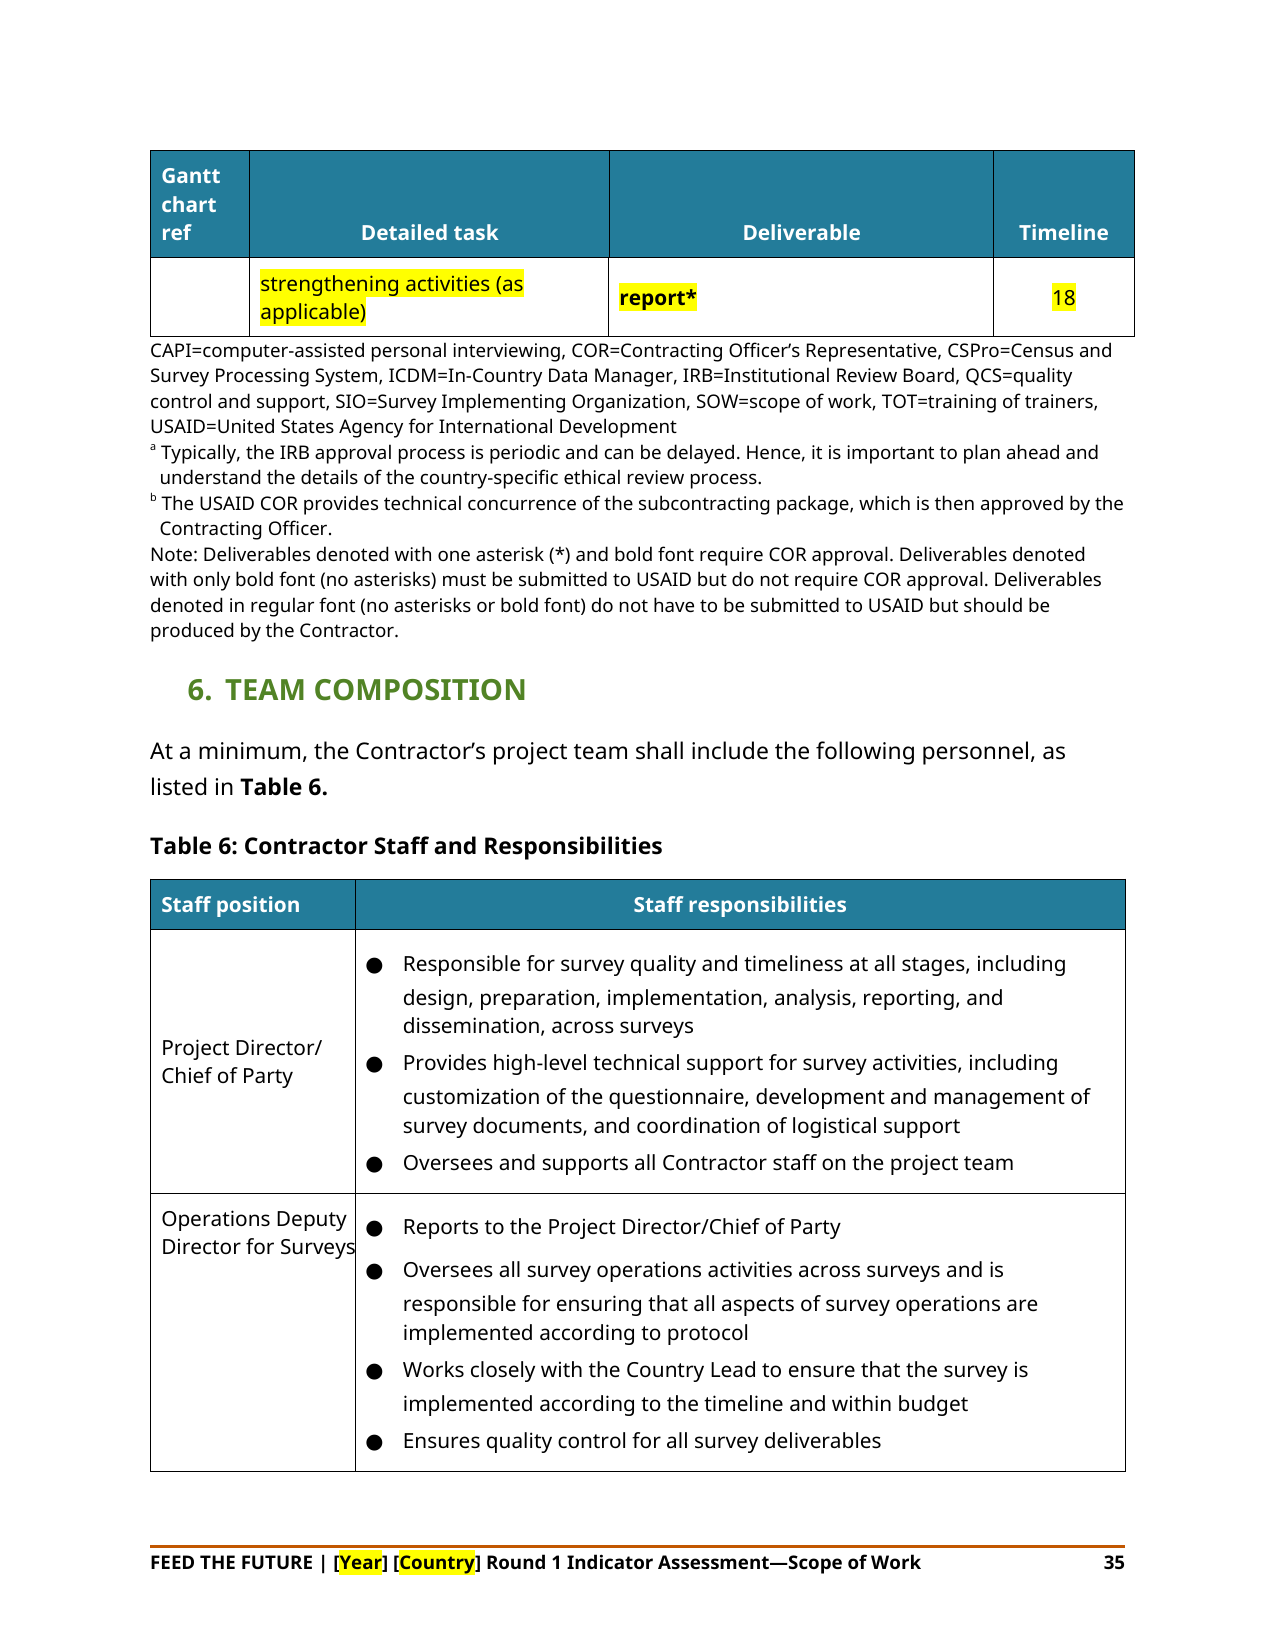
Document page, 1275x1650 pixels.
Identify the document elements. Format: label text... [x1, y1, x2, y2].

table_header Detailed task [250, 151, 609, 257]
table_cell Project Director/ Chief of Party [151, 930, 355, 1192]
title Table 6: Contractor Staff and Responsibilities [150, 830, 1125, 861]
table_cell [356, 1194, 1125, 1471]
text Note: Deliverables denoted with one asterisk (*) and bold font require COR approval. Deliverables denoted with only bold font (no asterisks) must be submitted to USAID but do not require COR approval. Deliverables denoted in regular font (no asterisks or bold font) do not have to be submitted to USAID but should be produced by the Contractor. [150, 541, 1125, 643]
text CAPI=computer-assisted personal interviewing, COR=Contracting Officer’s Representative, CSPro=Census and Survey Processing System, ICDM=In-Country Data Manager, IRB=Institutional Review Board, QCS=quality control and support, SIO=Survey Implementing Organization, SOW=scope of work, TOT=training of trainers, USAID=United States Agency for International Development [150, 337, 1125, 439]
table_header Deliverable [610, 151, 993, 257]
text b The USAID COR provides technical concurrence of the subcontracting package, which is then approved by the Contracting Officer. [150, 490, 1125, 541]
text At a minimum, the Contractor’s project team shall include the following personnel, as listed in Table 6. [150, 735, 1125, 802]
table_cell Operations Deputy Director for Surveys [151, 1194, 355, 1471]
table_header Staff position [151, 880, 355, 929]
table_header Timeline [994, 151, 1134, 257]
table_header Staff responsibilities [356, 880, 1125, 929]
subtitle Team composition [187, 669, 1125, 708]
table_cell Responsible for survey quality and timeliness at all stages, including design, preparation, implementation, analysis, reporting, and dissemination, across surveys Provides high-level technical support for survey activities, including customization of the questionnaire, development and management of survey documents, and coordination of logistical support Oversees and supports all Contractor staff on the project team [356, 930, 1125, 1192]
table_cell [250, 258, 608, 336]
text a Typically, the IRB approval process is periodic and can be delayed. Hence, it is important to plan ahead and understand the details of the country-specific ethical review process. [150, 439, 1125, 490]
table_cell Final capacity strengthening report* [609, 258, 993, 336]
table_cell 41 [151, 258, 249, 336]
table_header Gantt chart ref [151, 151, 249, 257]
table_cell Months 4–18 [994, 258, 1134, 336]
